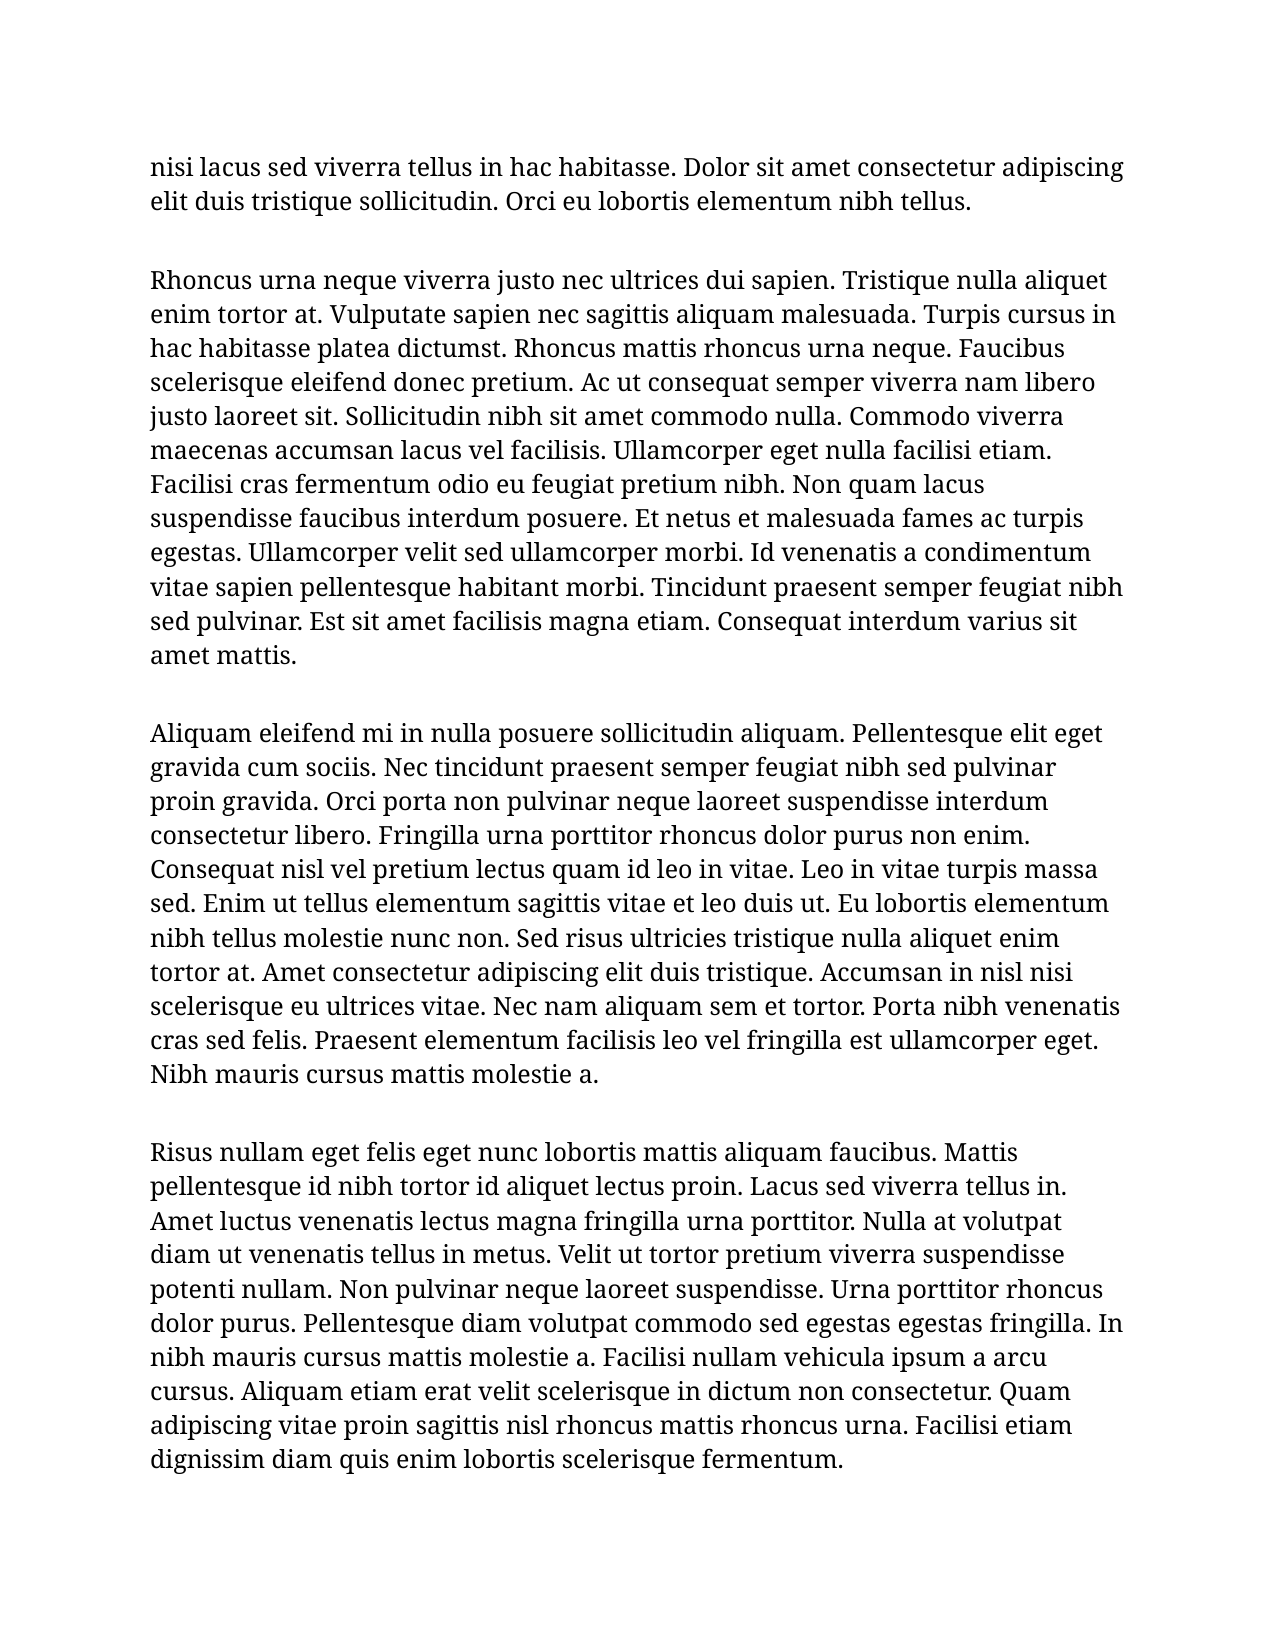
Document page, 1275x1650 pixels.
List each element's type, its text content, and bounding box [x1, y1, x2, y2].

text Aliquam nulla facilisi cras fermentum odio eu feugiat. Eu feugiat pretium nibh ipsum consequat nisl vel. Gravida in fermentum et sollicitudin ac orci phasellus egestas. Malesuada pellentesque elit eget gravida cum sociis natoque. Nec feugiat in fermentum posuere urna nec tincidunt. Vehicula ipsum a arcu cursus vitae congue mauris rhoncus aenean. Quam vulputate dignissim suspendisse in est. Nisl purus in mollis nunc. Aliquam ultrices sagittis orci a scelerisque purus semper eget. Semper auctor neque vitae tempus quam. Tincidunt nunc pulvinar sapien et ligula ullamcorper malesuada. Arcu cursus vitae congue mauris rhoncus aenean. Cursus turpis massa tincidunt dui ut ornare. Suspendisse sed nisi lacus sed viverra tellus in hac habitasse. Dolor sit amet consectetur adipiscing elit duis tristique sollicitudin. Orci eu lobortis elementum nibh tellus. [150, 331, 1125, 705]
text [150, 150, 1125, 286]
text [150, 1203, 1125, 1476]
text Rhoncus urna neque viverra justo nec ultrices dui sapien. Tristique nulla aliquet enim tortor at. Vulputate sapien nec sagittis aliquam malesuada. Turpis cursus in hac habitasse platea dictumst. Rhoncus mattis rhoncus urna neque. Faucibus scelerisque eleifend donec pretium. Ac ut consequat semper viverra nam libero justo laoreet sit. Sollicitudin nibh sit amet commodo nulla. Commodo viverra maecenas accumsan lacus vel facilisis. Ullamcorper eget nulla facilisi etiam. Facilisi cras fermentum odio eu feugiat pretium nibh. Non quam lacus suspendisse faucibus interdum posuere. Et netus et malesuada fames ac turpis egestas. Ullamcorper velit sed ullamcorper morbi. Id venenatis a condimentum vitae sapien pellentesque habitant morbi. Tincidunt praesent semper feugiat nibh sed pulvinar. Est sit amet facilisis magna etiam. Consequat interdum varius sit amet mattis. [150, 750, 1125, 1159]
